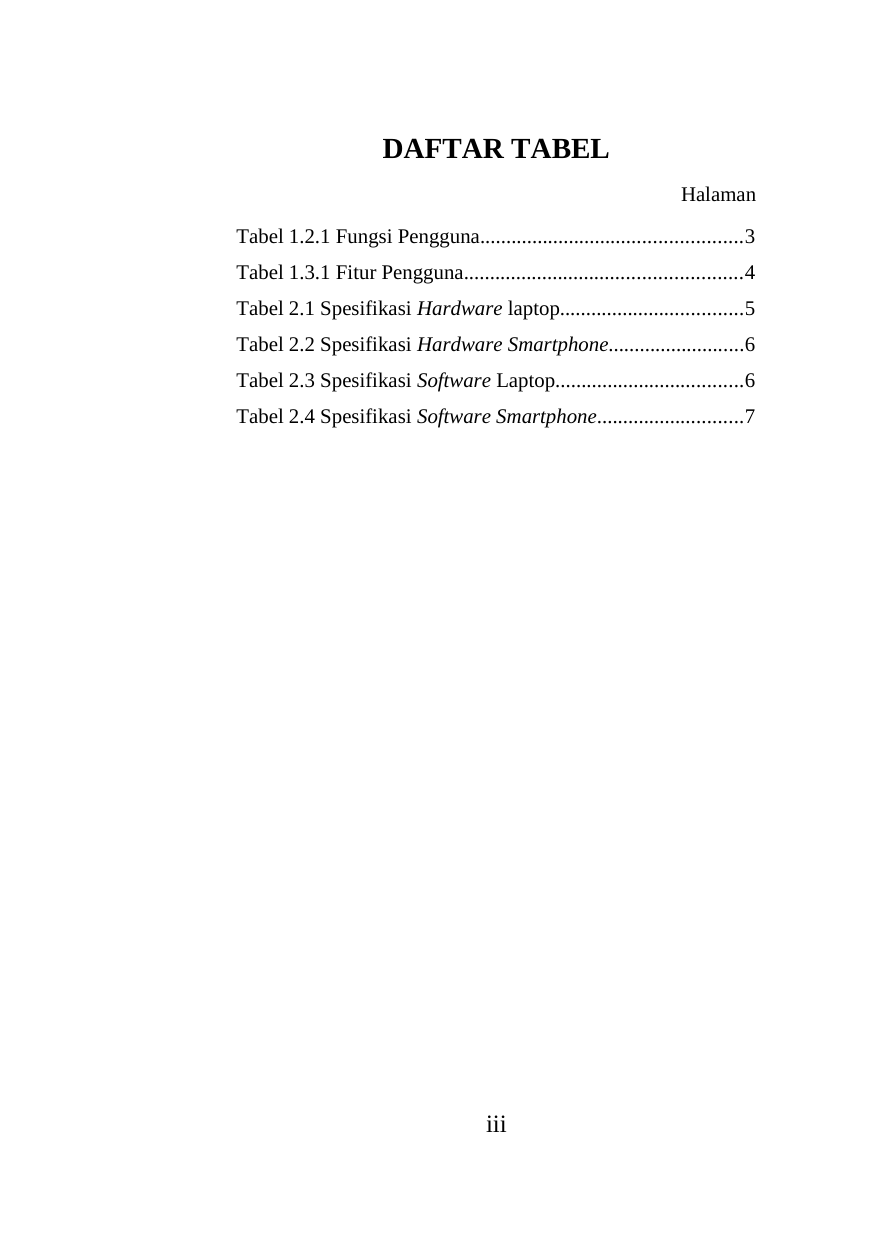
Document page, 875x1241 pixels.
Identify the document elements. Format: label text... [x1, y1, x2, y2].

subtitle DAFTAR TABEL [177, 131, 756, 165]
text Tabel 2.2 Spesifikasi Hardware Smartphone 6 [177, 332, 756, 356]
text Halaman [177, 182, 756, 206]
text Tabel 1.2.1 Fungsi Pengguna 3 [177, 224, 756, 248]
text Tabel 1.3.1 Fitur Pengguna 4 [177, 260, 756, 284]
text Tabel 2.1 Spesifikasi Hardware laptop 5 [177, 296, 756, 320]
text Tabel 2.3 Spesifikasi Software Laptop 6 [177, 368, 756, 392]
text Tabel 2.4 Spesifikasi Software Smartphone 7 [177, 404, 756, 428]
